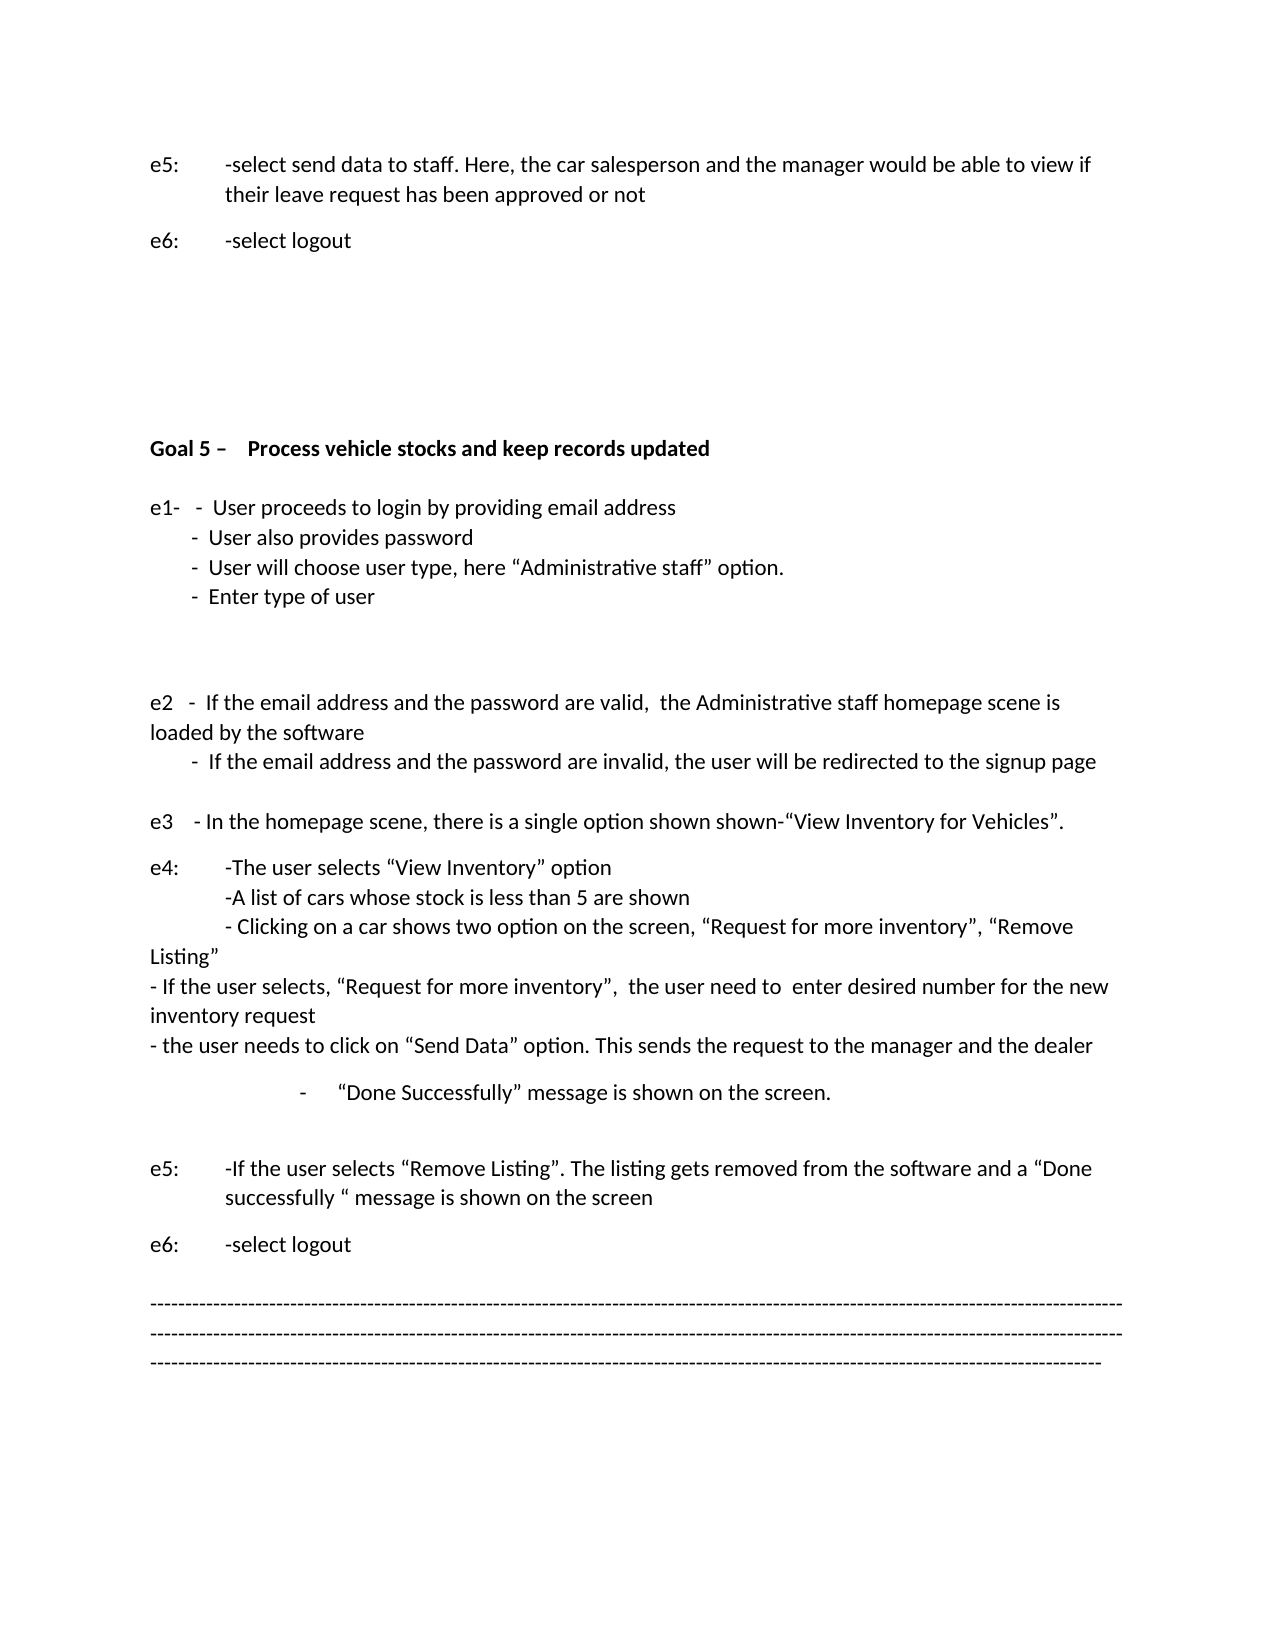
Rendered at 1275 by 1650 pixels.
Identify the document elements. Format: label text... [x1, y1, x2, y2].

text e6: -select logout Goal 5 – Process vehicle stocks and keep records updated e1- - User proceeds to login by providing email address - User also provides password - User will choose user type, here “Administrative staff” option. - Enter type of user [150, 226, 1125, 670]
text e2 - If the email address and the password are valid, the Administrative staff homepage scene is loaded by the software - If the email address and the password are invalid, the user will be redirected to the signup page e3 - In the homepage scene, there is a single option shown shown-“View Inventory for Vehicles”. [150, 688, 1125, 835]
text e5: -select send data to staff. Here, the car salesperson and the manager would be able to view if their leave request has been approved or not [150, 150, 1125, 208]
text e5: -If the user selects “Remove Listing”. The listing gets removed from the software and a “Done successfully “ message is shown on the screen [150, 1154, 1125, 1211]
text e4: -The user selects “View Inventory” option -A list of cars whose stock is less than 5 are shown - Clicking on a car shows two option on the screen, “Request for more inventory”, “Remove Listing” - If the user selects, “Request for more inventory”, the user need to enter desired number for the new inventory request - the user needs to click on “Send Data” option. This sends the request to the manager and the dealer [150, 853, 1125, 1059]
list “Done Successfully” message is shown on the screen. [299, 1078, 1125, 1106]
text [150, 1230, 1125, 1436]
